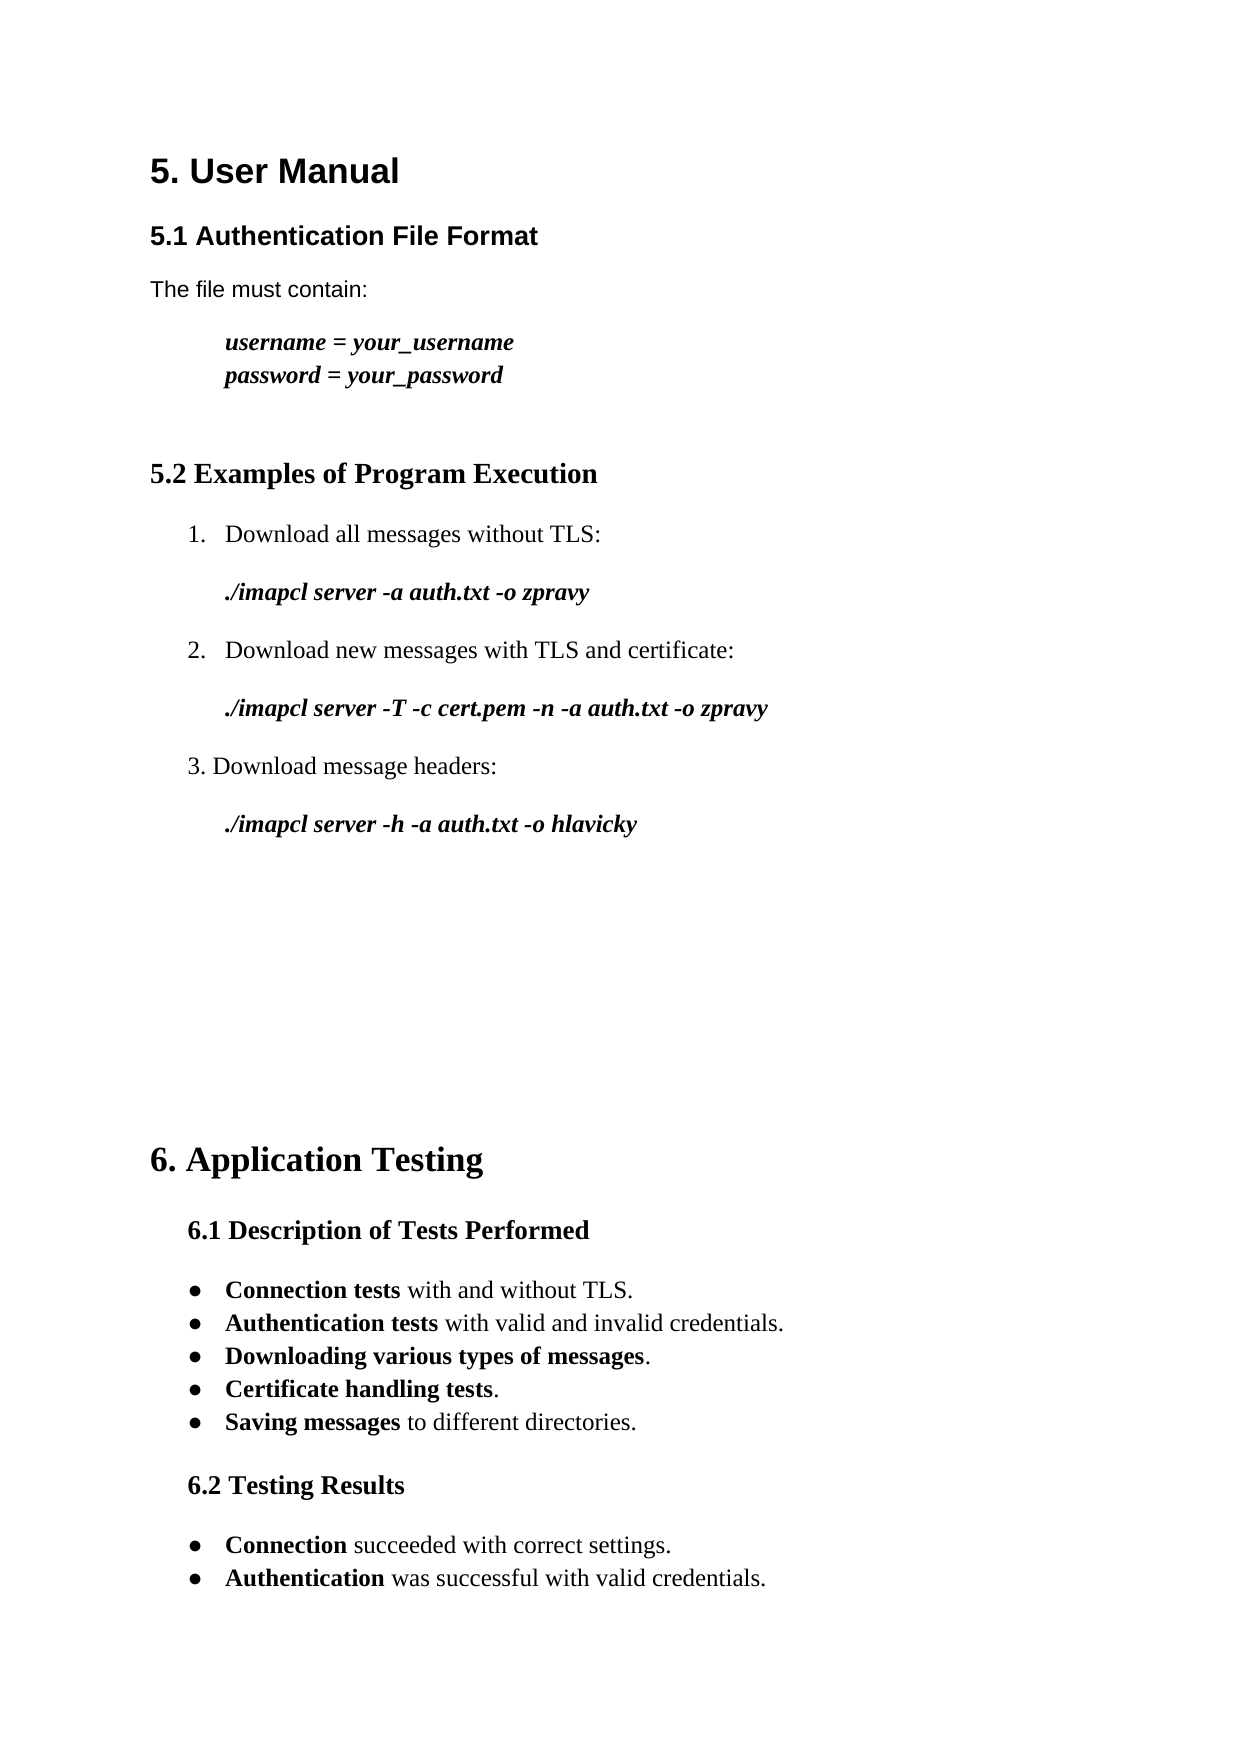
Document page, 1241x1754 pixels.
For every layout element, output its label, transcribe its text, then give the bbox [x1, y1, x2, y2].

list Connection succeeded with correct settings. [187, 1530, 1090, 1559]
subtitle 5. User Manual [150, 150, 1090, 191]
text The file must contain: [150, 276, 1090, 302]
list Authentication tests with valid and invalid credentials. [187, 1308, 1090, 1337]
text ./imapcl server -h -a auth.txt -o hlavicky [150, 809, 1090, 838]
subtitle 6.1 Description of Tests Performed [187, 1214, 1090, 1246]
subtitle 6.2 Testing Results [187, 1469, 1090, 1501]
list Authentication was successful with valid credentials. [187, 1563, 1090, 1592]
text ./imapcl server -T -c cert.pem -n -a auth.txt -o zpravy [150, 693, 1090, 722]
list Downloading various types of messages. [187, 1341, 1090, 1370]
list Download new messages with TLS and certificate: [187, 635, 1090, 664]
subtitle 5.2 Examples of Program Execution [150, 456, 1090, 489]
list Download all messages without TLS: [187, 519, 1090, 548]
subtitle 5.1 Authentication File Format [150, 220, 1090, 251]
text password = your_password [225, 361, 1090, 389]
text 3. Download message headers: [150, 751, 1090, 780]
list Connection tests with and without TLS. [187, 1275, 1090, 1304]
list Certificate handling tests. [187, 1374, 1090, 1403]
text ./imapcl server -a auth.txt -o zpravy [225, 577, 1090, 606]
list Saving messages to different directories. [187, 1407, 1090, 1436]
subtitle 6. Application Testing [150, 1138, 1090, 1179]
text username = your_username [225, 327, 1090, 356]
